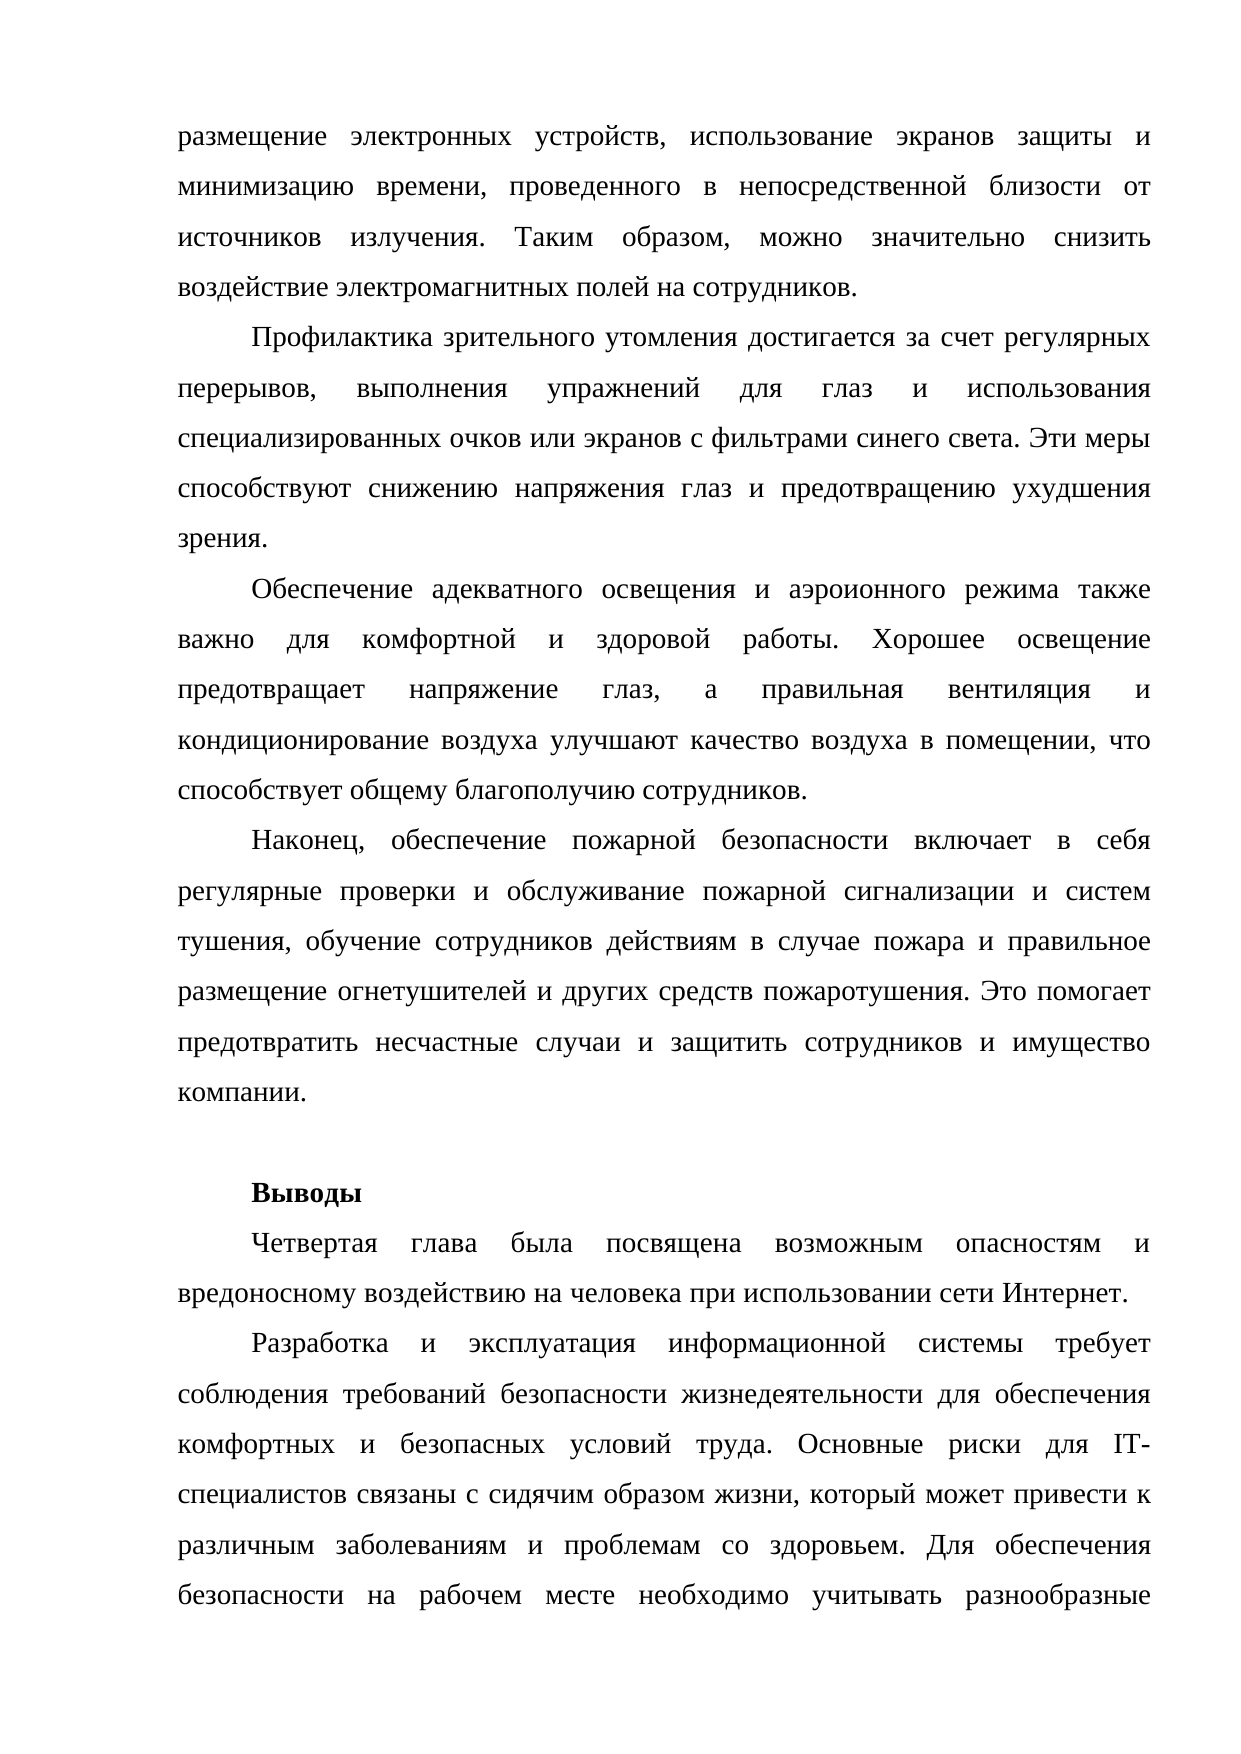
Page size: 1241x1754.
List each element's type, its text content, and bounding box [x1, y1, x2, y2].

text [177, 118, 1152, 303]
text Выводы [177, 1175, 1152, 1208]
text Обеспечение адекватного освещения и аэроионного режима также важно для комфортной и здоровой работы. Хорошее освещение предотвращает напряжение глаз, а правильная вентиляция и кондиционирование воздуха улучшают качество воздуха в помещении, что способствует общему благополучию сотрудников. [177, 571, 1152, 806]
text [177, 1326, 1152, 1611]
text Профилактика зрительного утомления достигается за счет регулярных перерывов, выполнения упражнений для глаз и использования специализированных очков или экранов с фильтрами синего света. Эти меры способствуют снижению напряжения глаз и предотвращению ухудшения зрения. [177, 319, 1152, 554]
text Четвертая глава была посвящена возможным опасностям и вредоносному воздействию на человека при использовании сети Интернет. [177, 1225, 1152, 1309]
text Наконец, обеспечение пожарной безопасности включает в себя регулярные проверки и обслуживание пожарной сигнализации и систем тушения, обучение сотрудников действиям в случае пожара и правильное размещение огнетушителей и других средств пожаротушения. Это помогает предотвратить несчастные случаи и защитить сотрудников и имущество компании. [177, 822, 1152, 1108]
